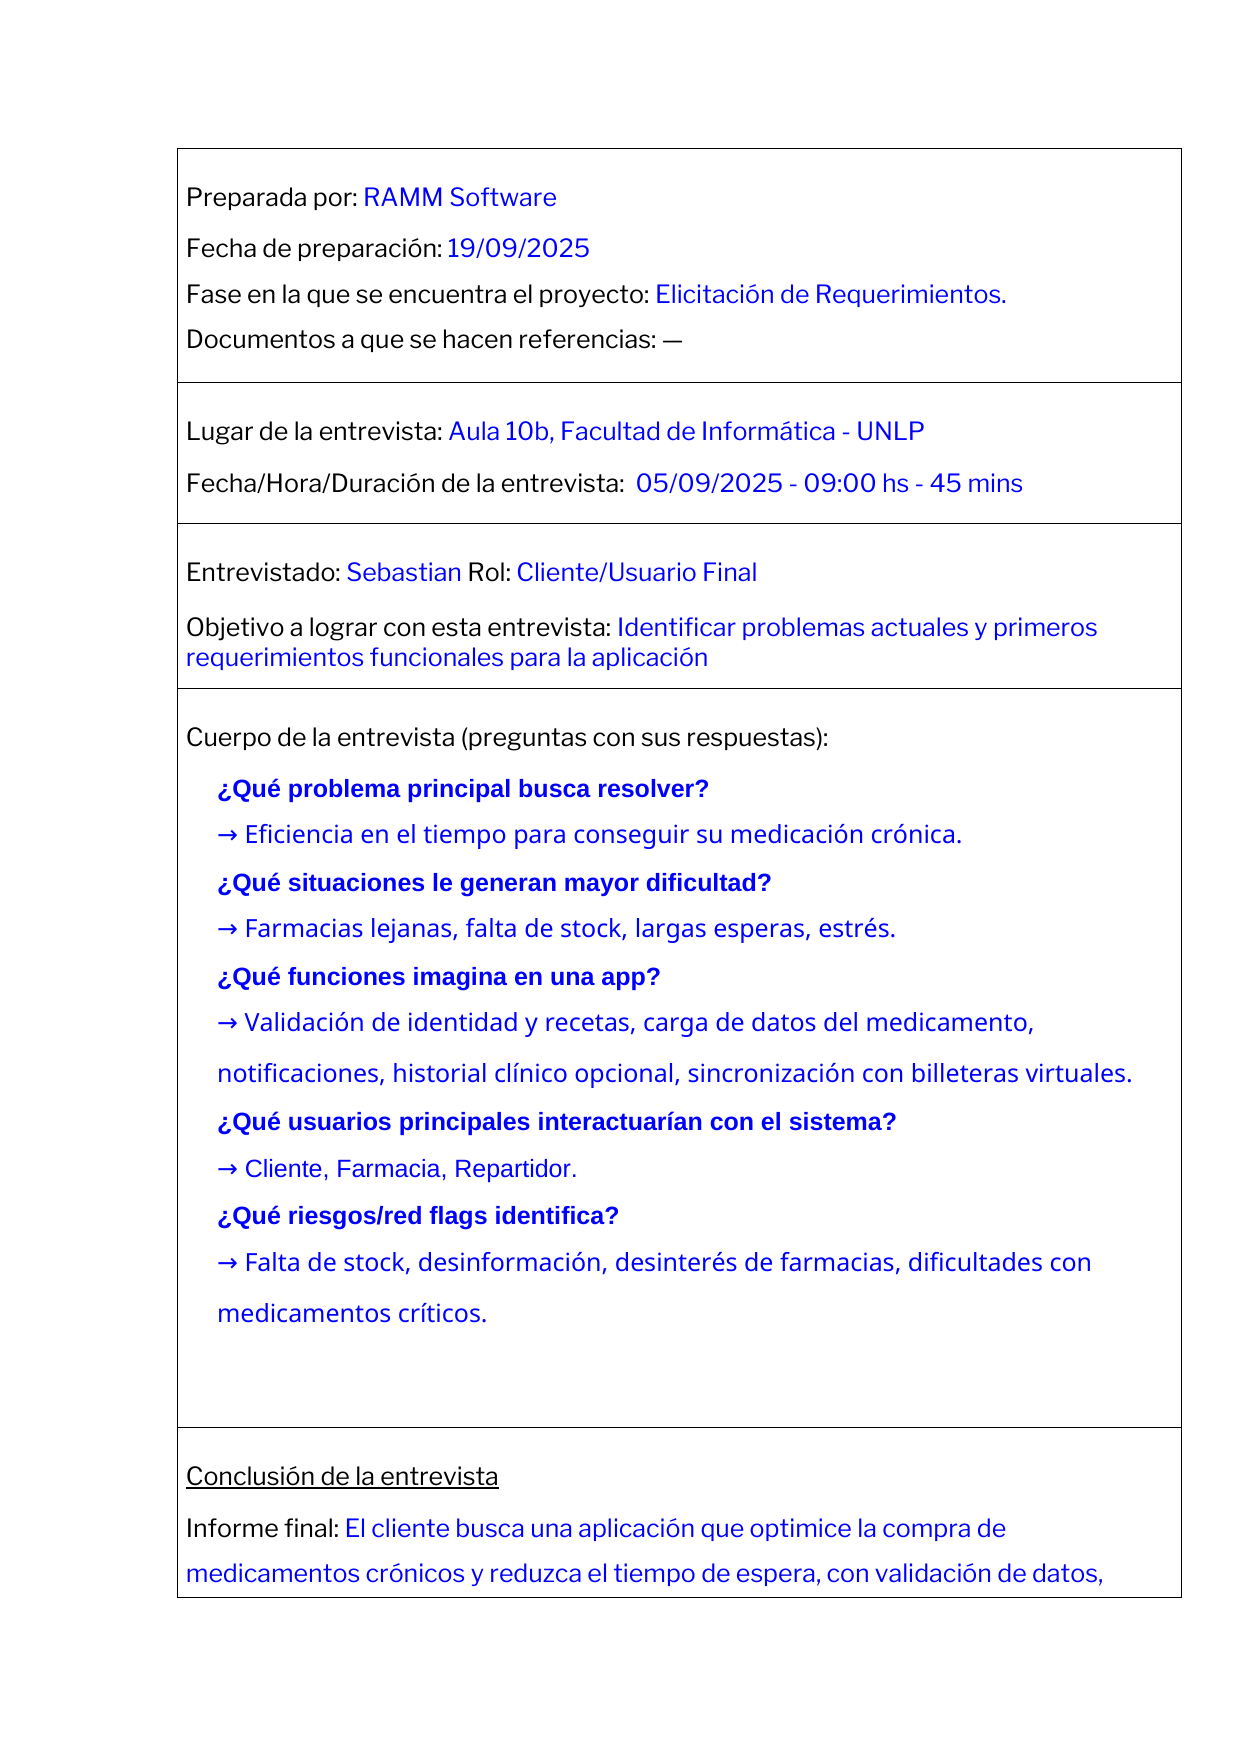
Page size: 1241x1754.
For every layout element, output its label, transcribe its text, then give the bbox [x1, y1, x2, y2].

table_header Preparada por: RAMM Software Fecha de preparación: 19/09/2025 Fase en la que se encuentra el proyecto: Elicitación de Requerimientos. Documentos a que se hacen referencias: — [178, 149, 1181, 382]
table_cell Lugar de la entrevista: Aula 10b, Facultad de Informática - UNLP Fecha/Hora/Duración de la entrevista: 05/09/2025 - 09:00 hs - 45 mins [178, 383, 1181, 523]
table_cell Entrevistado: Sebastian Rol: Cliente/Usuario Final Objetivo a lograr con esta entrevista: Identificar problemas actuales y primeros requerimientos funcionales para la aplicación [178, 524, 1181, 688]
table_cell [178, 1428, 1181, 1597]
table_cell Cuerpo de la entrevista (preguntas con sus respuestas): ¿Qué problema principal busca resolver? ¿Qué situaciones le generan mayor dificultad? ¿Qué funciones imagina en una app? ¿Qué usuarios principales interactuarían con el sistema? Cliente, Farmacia, Repartidor. ¿Qué riesgos/red flags identifica? [178, 689, 1181, 1427]
